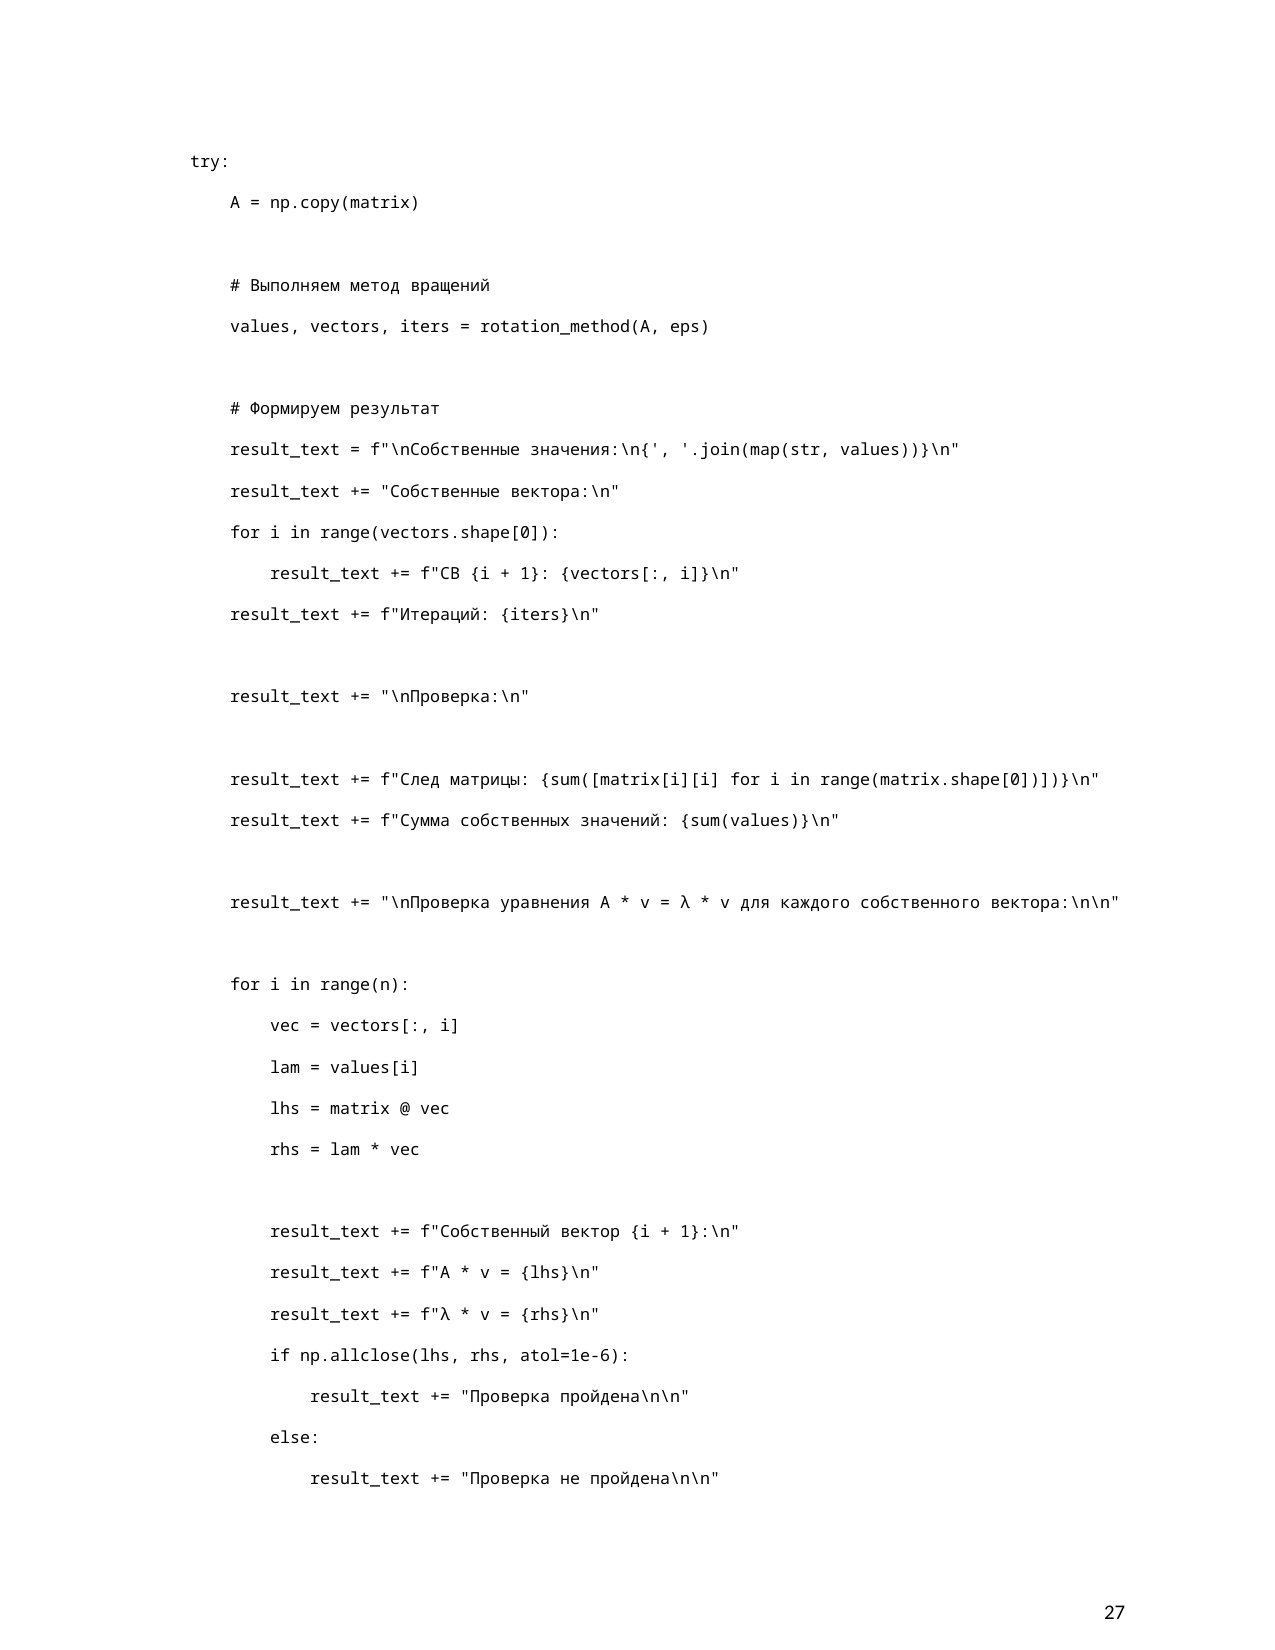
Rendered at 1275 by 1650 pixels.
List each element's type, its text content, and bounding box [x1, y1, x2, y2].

text # Формируем результат [150, 397, 1125, 419]
text result_text += "\nПроверка:\n" [150, 685, 1125, 708]
text result_text += "Проверка не пройдена\n\n" [150, 1467, 1125, 1489]
text A = np.copy(matrix) [150, 191, 1125, 214]
text # Выполняем метод вращений [150, 273, 1125, 296]
text result_text += f"СВ {i + 1}: {vectors[:, i]}\n" [150, 561, 1125, 584]
text for i in range(vectors.shape[0]): [150, 520, 1125, 543]
text result_text += f"λ * v = {rhs}\n" [150, 1302, 1125, 1325]
text if np.allclose(lhs, rhs, atol=1e-6): [150, 1343, 1125, 1366]
text values, vectors, iters = rotation_method(A, eps) [150, 314, 1125, 337]
text lhs = matrix @ vec [150, 1096, 1125, 1119]
text result_text += f"A * v = {lhs}\n" [150, 1261, 1125, 1284]
text result_text += "Собственные вектора:\n" [150, 479, 1125, 502]
text vec = vectors[:, i] [150, 1014, 1125, 1037]
text result_text += f"Итераций: {iters}\n" [150, 603, 1125, 625]
text result_text += f"Сумма собственных значений: {sum(values)}\n" [150, 808, 1125, 831]
text rhs = lam * vec [150, 1137, 1125, 1160]
text else: [150, 1426, 1125, 1448]
text result_text += "Проверка пройдена\n\n" [150, 1384, 1125, 1407]
text result_text = f"\nСобственные значения:\n{', '.join(map(str, values))}\n" [150, 438, 1125, 461]
text lam = values[i] [150, 1055, 1125, 1078]
text result_text += "\nПроверка уравнения A * v = λ * v для каждого собственного вектора:\n\n" [150, 891, 1125, 913]
text try: [150, 150, 1125, 173]
text result_text += f"Собственный вектор {i + 1}:\n" [150, 1220, 1125, 1242]
text for i in range(n): [150, 973, 1125, 996]
text result_text += f"След матрицы: {sum([matrix[i][i] for i in range(matrix.shape[0])])}\n" [150, 767, 1125, 790]
